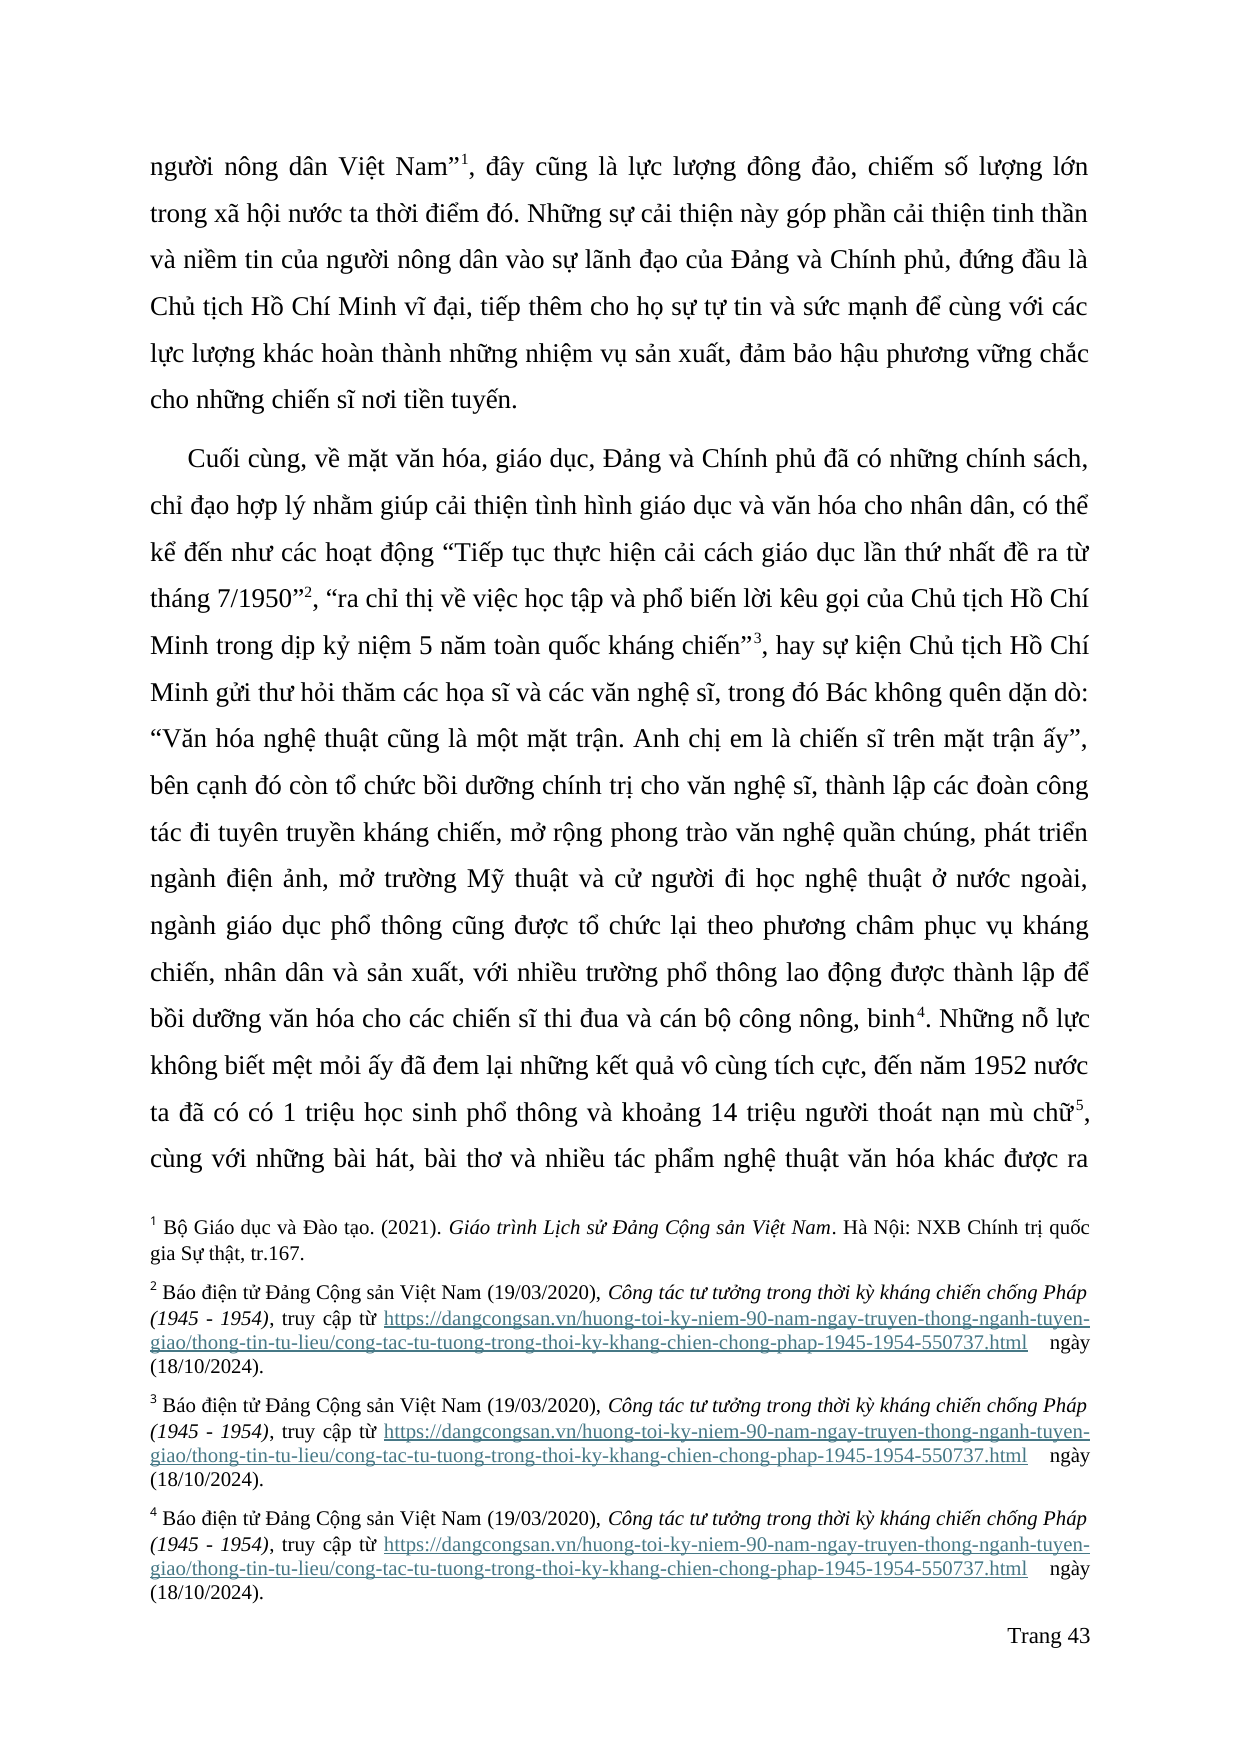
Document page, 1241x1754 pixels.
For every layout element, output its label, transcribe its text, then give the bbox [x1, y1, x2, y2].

text Ngoài ra, về mặt kinh tế, xã hội, trong những năm 1952-1953, Đảng cùng với Chính phủ đã xác định cần tập trung và đẩy mạnh vấn đề phát triển thực lực song hành với củng cố sức mạnh hậu phương kháng chiến. Từ những cuộc họp và hội nghị quan trọng, Đảng đã “ đề ra những quyết sách lớn về công tác “chỉnh Đảng, chỉnh quân””, hiện thực hóa những chính sách ấy bằng các hành động và nỗ lực cụ thể. Có thể kể ra những “cuộc vận động tăng gia sản xuất, thực hành tiết kiệm, khắc phục khó khăn, hăng hái lao động”, “chấn chỉnh lại chế độ thuế khóa, tài chính, xây dựng ngành thương nghiệp, ngân hàng” và “chính sách ruộng đất, chính sách thuế nông nghiệp, chính sách địa tô”, những nỗ lực kể trên bước đầu đã đem lại hiệu quả, cụ thể là “đã tự túc một phần lương thực, thực phẩm; bảo đảm đạn dược, thuốc men, quân trang, quân dụng”. Bên cạnh đó, Đảng đã thực hiện cải cách dân chủ, tiến tới cải cách ruộng đất, “thực hiện mục tiêu người cày có ruộng”, mang lại kết quả tích cực là gần 180.000 ha ruộng đất vốn là của thực dân, địa chủ nay đã được tạm cấp cho người nông dân. Mặc dù gặp phải nhiều khó khăn, mắc những sai phạm trong quá trình xây dựng và quản lý các chính sách ruộng đất, điểm tích cực đó là Đảng và Chính phủ đã thẳng thắn thừa nhận những sai lầm của mình, thực hiện nhận lỗi và kiểm điểm, từ đó cải thiện bộ máy và đưa ra những quyết định chính xác hơn về vấn đề cải cách ruộng đất. Những quyết định này đã “tạo ra chuyển biến lớn về kinh tế, chính trị ở nông thôn, thúc đẩy sức sản xuất phát triển, cải thiện đời sống vật chất và tinh thần của người nông dân Việt Nam”, đây cũng là lực lượng đông đảo, chiếm số lượng lớn trong xã hội nước ta thời điểm đó. Những sự cải thiện này góp phần cải thiện tinh thần và niềm tin của người nông dân vào sự lãnh đạo của Đảng và Chính phủ, đứng đầu là Chủ tịch Hồ Chí Minh vĩ đại, tiếp thêm cho họ sự tự tin và sức mạnh để cùng với các lực lượng khác hoàn thành những nhiệm vụ sản xuất, đảm bảo hậu phương vững chắc cho những chiến sĩ nơi tiền tuyến. [150, 150, 1090, 414]
text Cuối cùng, về mặt văn hóa, giáo dục, Đảng và Chính phủ đã có những chính sách, chỉ đạo hợp lý nhằm giúp cải thiện tình hình giáo dục và văn hóa cho nhân dân, có thể kể đến như các hoạt động “Tiếp tục thực hiện cải cách giáo dục lần thứ nhất đề ra từ tháng 7/1950”, “ra chỉ thị về việc học tập và phổ biến lời kêu gọi của Chủ tịch Hồ Chí Minh trong dịp kỷ niệm 5 năm toàn quốc kháng chiến”, hay sự kiện Chủ tịch Hồ Chí Minh gửi thư hỏi thăm các họa sĩ và các văn nghệ sĩ, trong đó Bác không quên dặn dò: “Văn hóa nghệ thuật cũng là một mặt trận. Anh chị em là chiến sĩ trên mặt trận ấy”, bên cạnh đó còn tổ chức bồi dưỡng chính trị cho văn nghệ sĩ, thành lập các đoàn công tác đi tuyên truyền kháng chiến, mở rộng phong trào văn nghệ quần chúng, phát triển ngành điện ảnh, mở trường Mỹ thuật và cử người đi học nghệ thuật ở nước ngoài, ngành giáo dục phổ thông cũng được tổ chức lại theo phương châm phục vụ kháng chiến, nhân dân và sản xuất, với nhiều trường phổ thông lao động được thành lập để bồi dưỡng văn hóa cho các chiến sĩ thi đua và cán bộ công nông, binh. Những nỗ lực không biết mệt mỏi ấy đã đem lại những kết quả vô cùng tích cực, đến năm 1952 nước ta đã có có 1 triệu học sinh phổ thông và khoảng 14 triệu người thoát nạn mù chữ, cùng với những bài hát, bài thơ và nhiều tác phẩm nghệ thuật văn hóa khác được ra đời trong giai đoạn này, có thể kể đến như các bài hát Hò kéo pháo (Hoàng Vân - 1954), Lên ngàn (Hoàng Việt – 1952). Có thể thấy, các chính sách văn hóa và giáo dục của Đảng đã đóng vai trò quan trọng trong việc huy động sức mạnh toàn dân, tạo cơ sở văn hóa, xã hội cho chế độ dân chủ nhân dân, góp một phần không nhỏ vào chiến thắng cuối cùng của cuộc kháng chiến. [150, 442, 1090, 1174]
